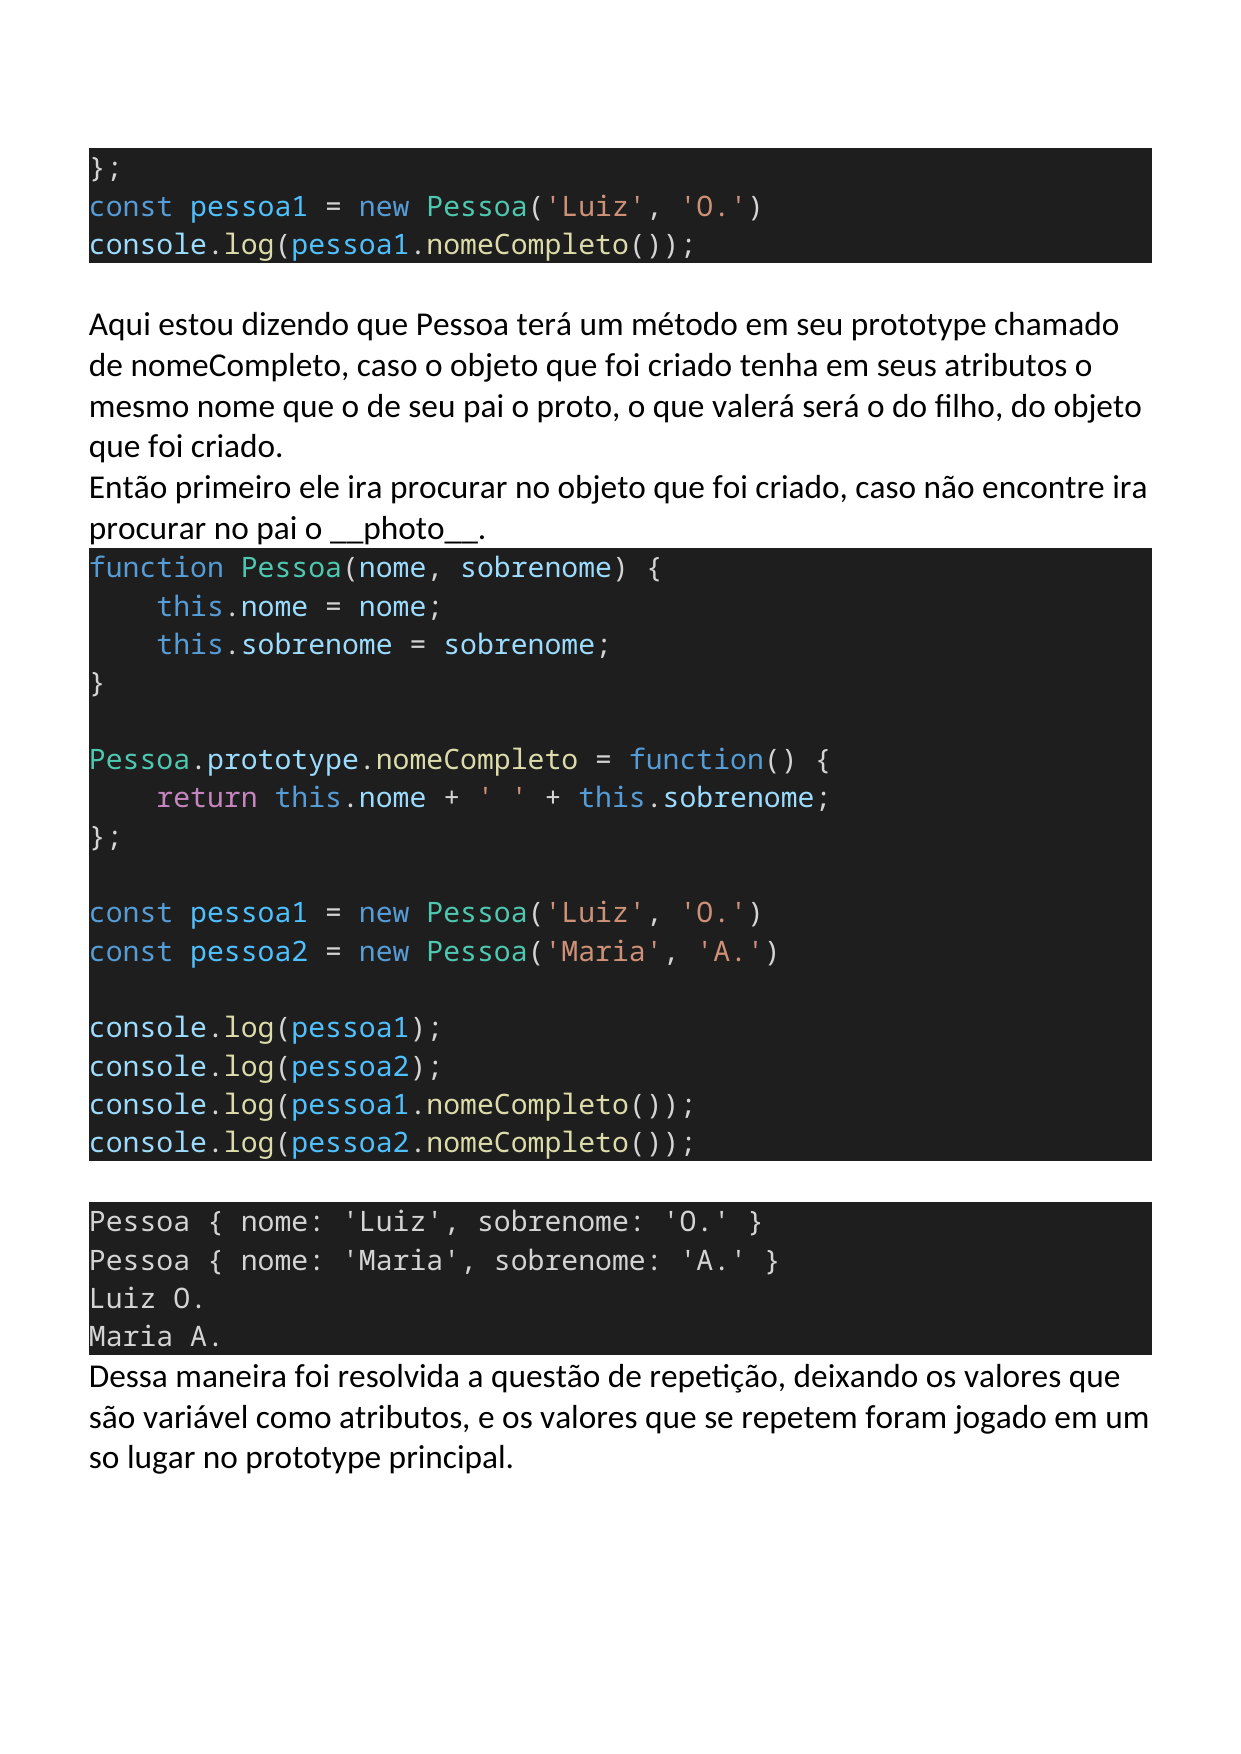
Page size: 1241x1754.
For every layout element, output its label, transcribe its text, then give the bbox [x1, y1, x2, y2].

text const pessoa2 = new Pessoa('Maria', 'A.') [89, 931, 1152, 969]
text this.nome = nome; [89, 586, 1152, 624]
text const pessoa1 = new Pessoa('Luiz', 'O.') [89, 893, 1152, 931]
text }; [89, 816, 1152, 854]
text console.log(pessoa1.nomeCompleto()); [89, 224, 1152, 263]
text console.log(pessoa1.nomeCompleto()); [89, 1084, 1152, 1123]
text console.log(pessoa2.nomeCompleto()); [89, 1123, 1152, 1161]
text console.log(pessoa2); [89, 1046, 1152, 1084]
text console.log(pessoa1); [89, 1008, 1152, 1046]
text Dessa maneira foi resolvida a questão de repetição, deixando os valores que são variável como atributos, e os valores que se repetem foram jogado em um so lugar no prototype principal. [89, 1355, 1152, 1477]
text Luiz O. [89, 1278, 1152, 1317]
text const pessoa1 = new Pessoa('Luiz', 'O.') [89, 186, 1152, 224]
text Aqui estou dizendo que Pessoa terá um método em seu prototype chamado de nomeCompleto, caso o objeto que foi criado tenha em seus atributos o mesmo nome que o de seu pai o proto, o que valerá será o do filho, do objeto que foi criado. [89, 303, 1152, 466]
text Maria A. [89, 1317, 1152, 1355]
text Pessoa { nome: 'Maria', sobrenome: 'A.' } [89, 1240, 1152, 1278]
text Pessoa { nome: 'Luiz', sobrenome: 'O.' } [89, 1202, 1152, 1240]
text this.sobrenome = sobrenome; [89, 624, 1152, 663]
text Pessoa.prototype.nomeCompleto = function() { [89, 739, 1152, 778]
text function Pessoa(nome, sobrenome) { [89, 548, 1152, 586]
text return this.nome + ' ' + this.sobrenome; [89, 778, 1152, 816]
text }; [89, 148, 1152, 186]
text Então primeiro ele ira procurar no objeto que foi criado, caso não encontre ira procurar no pai o __photo__. [89, 466, 1152, 548]
text } [89, 663, 1152, 701]
